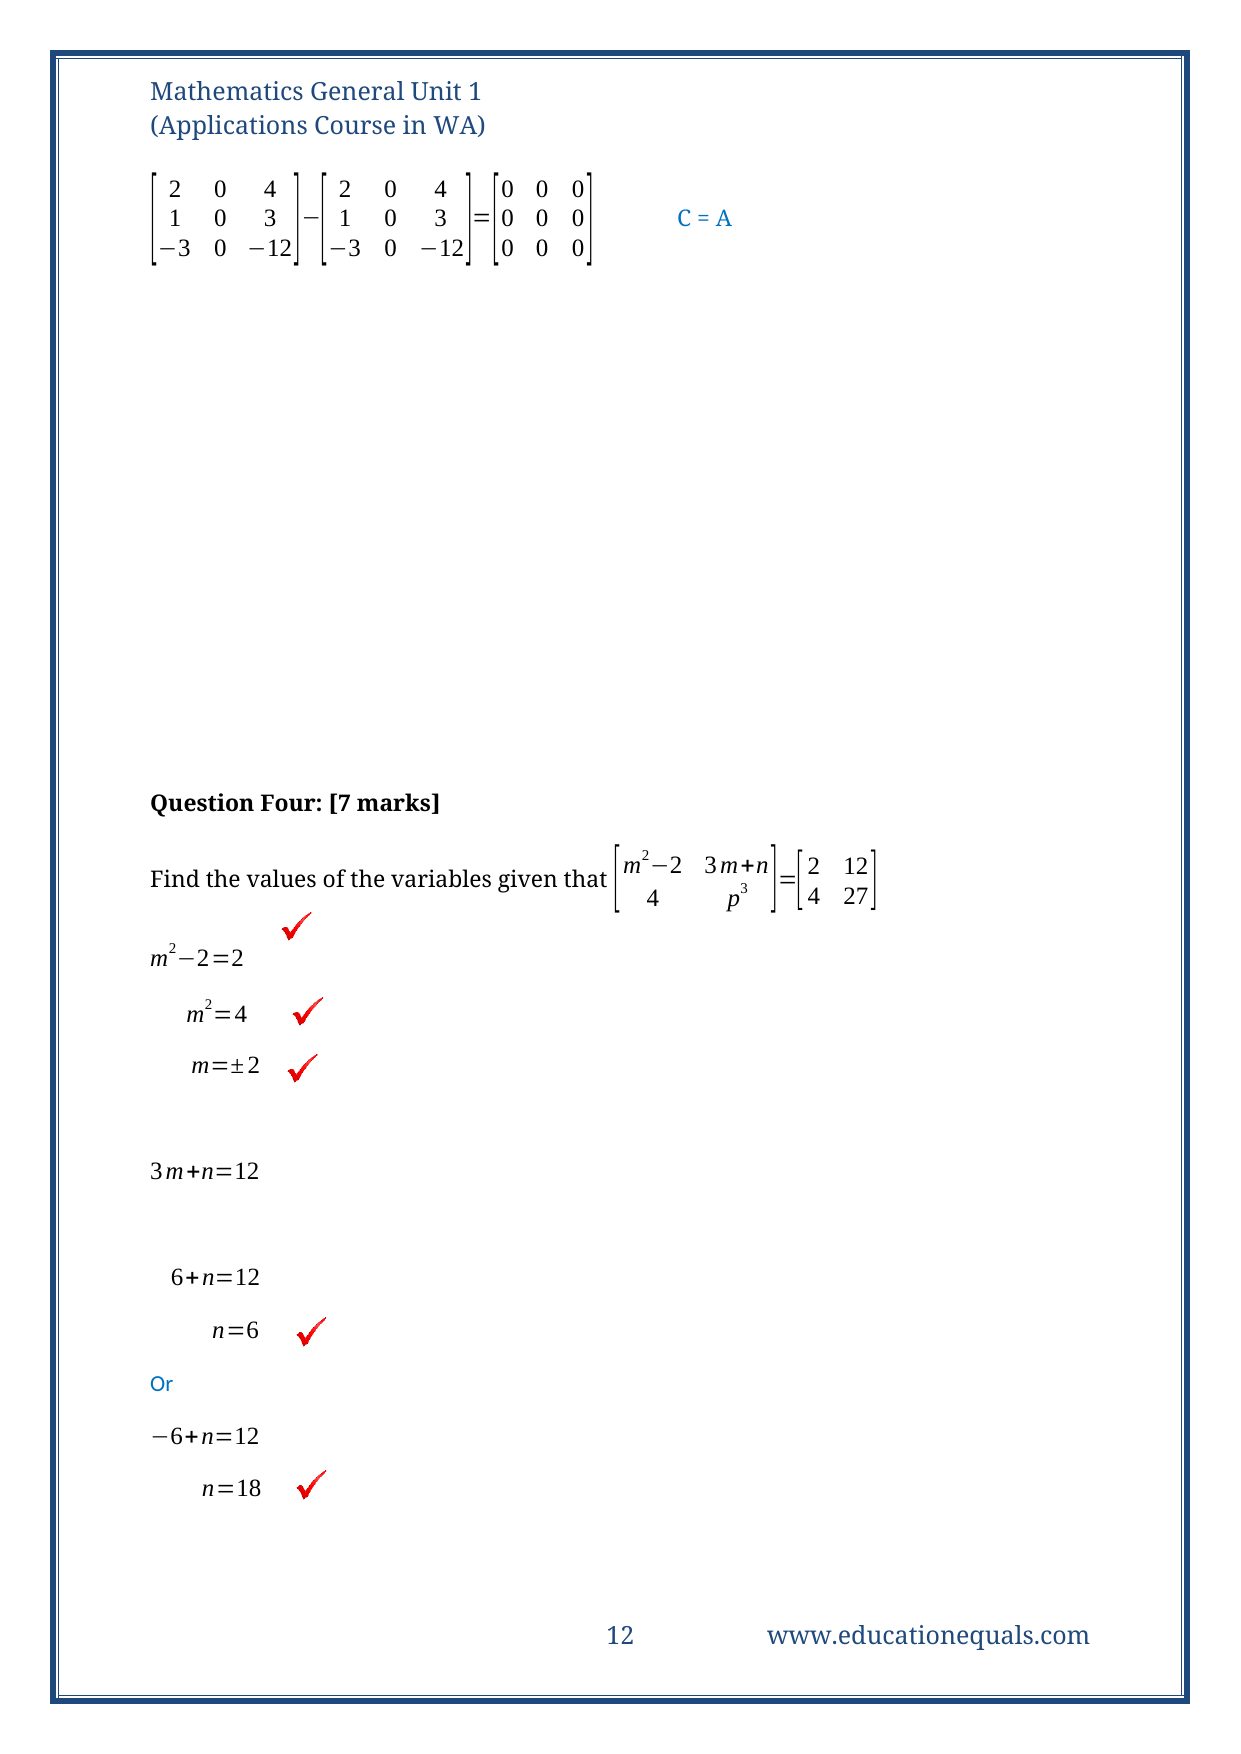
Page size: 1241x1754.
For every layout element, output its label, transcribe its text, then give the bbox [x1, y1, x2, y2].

picture [294, 1317, 327, 1347]
text Or [150, 1369, 1090, 1397]
text Find the values of the variables given that [150, 843, 1090, 914]
picture [291, 996, 324, 1026]
picture [285, 1053, 318, 1083]
picture [294, 1470, 327, 1500]
picture [279, 911, 312, 941]
text C = A [150, 171, 1090, 266]
text Question Four: [7 marks] [150, 787, 1090, 818]
